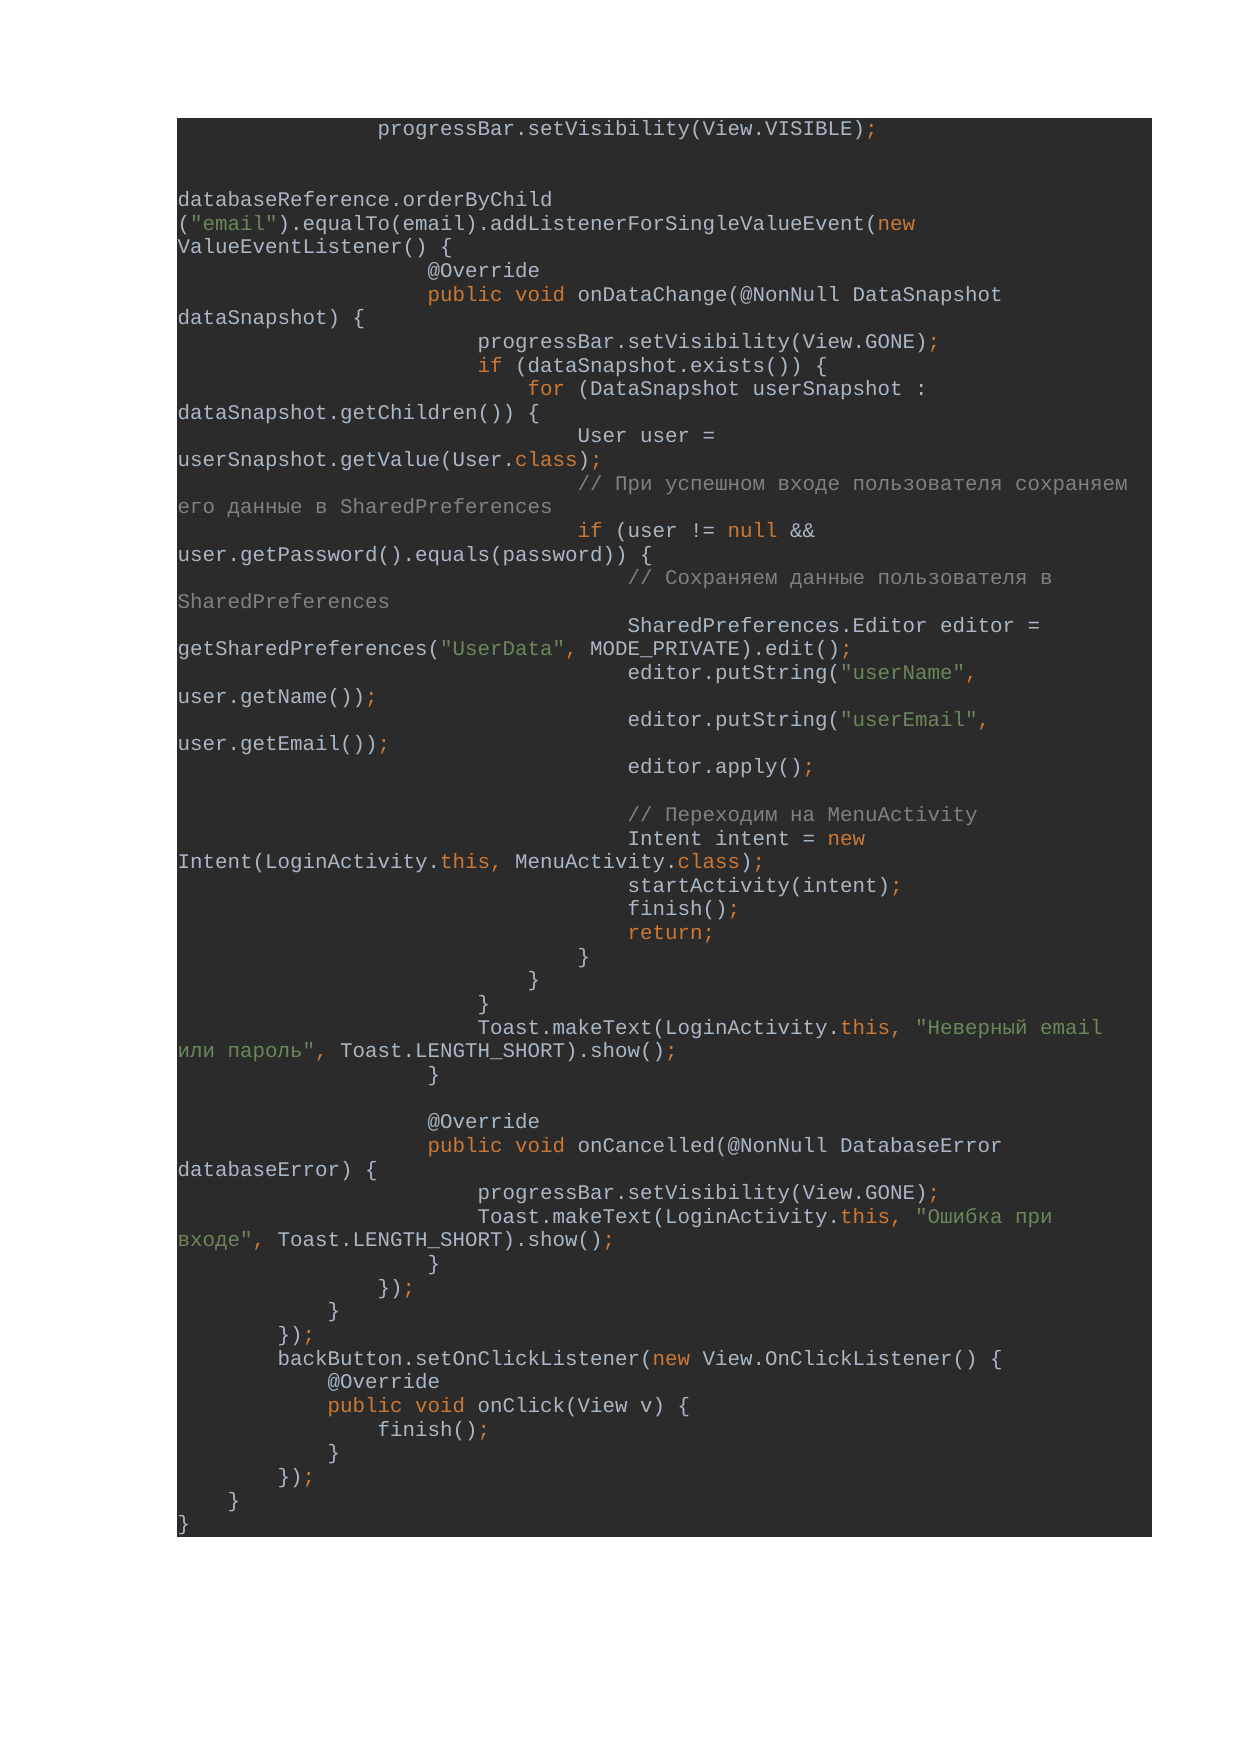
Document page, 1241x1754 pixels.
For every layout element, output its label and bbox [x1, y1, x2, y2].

text [177, 118, 1152, 1537]
